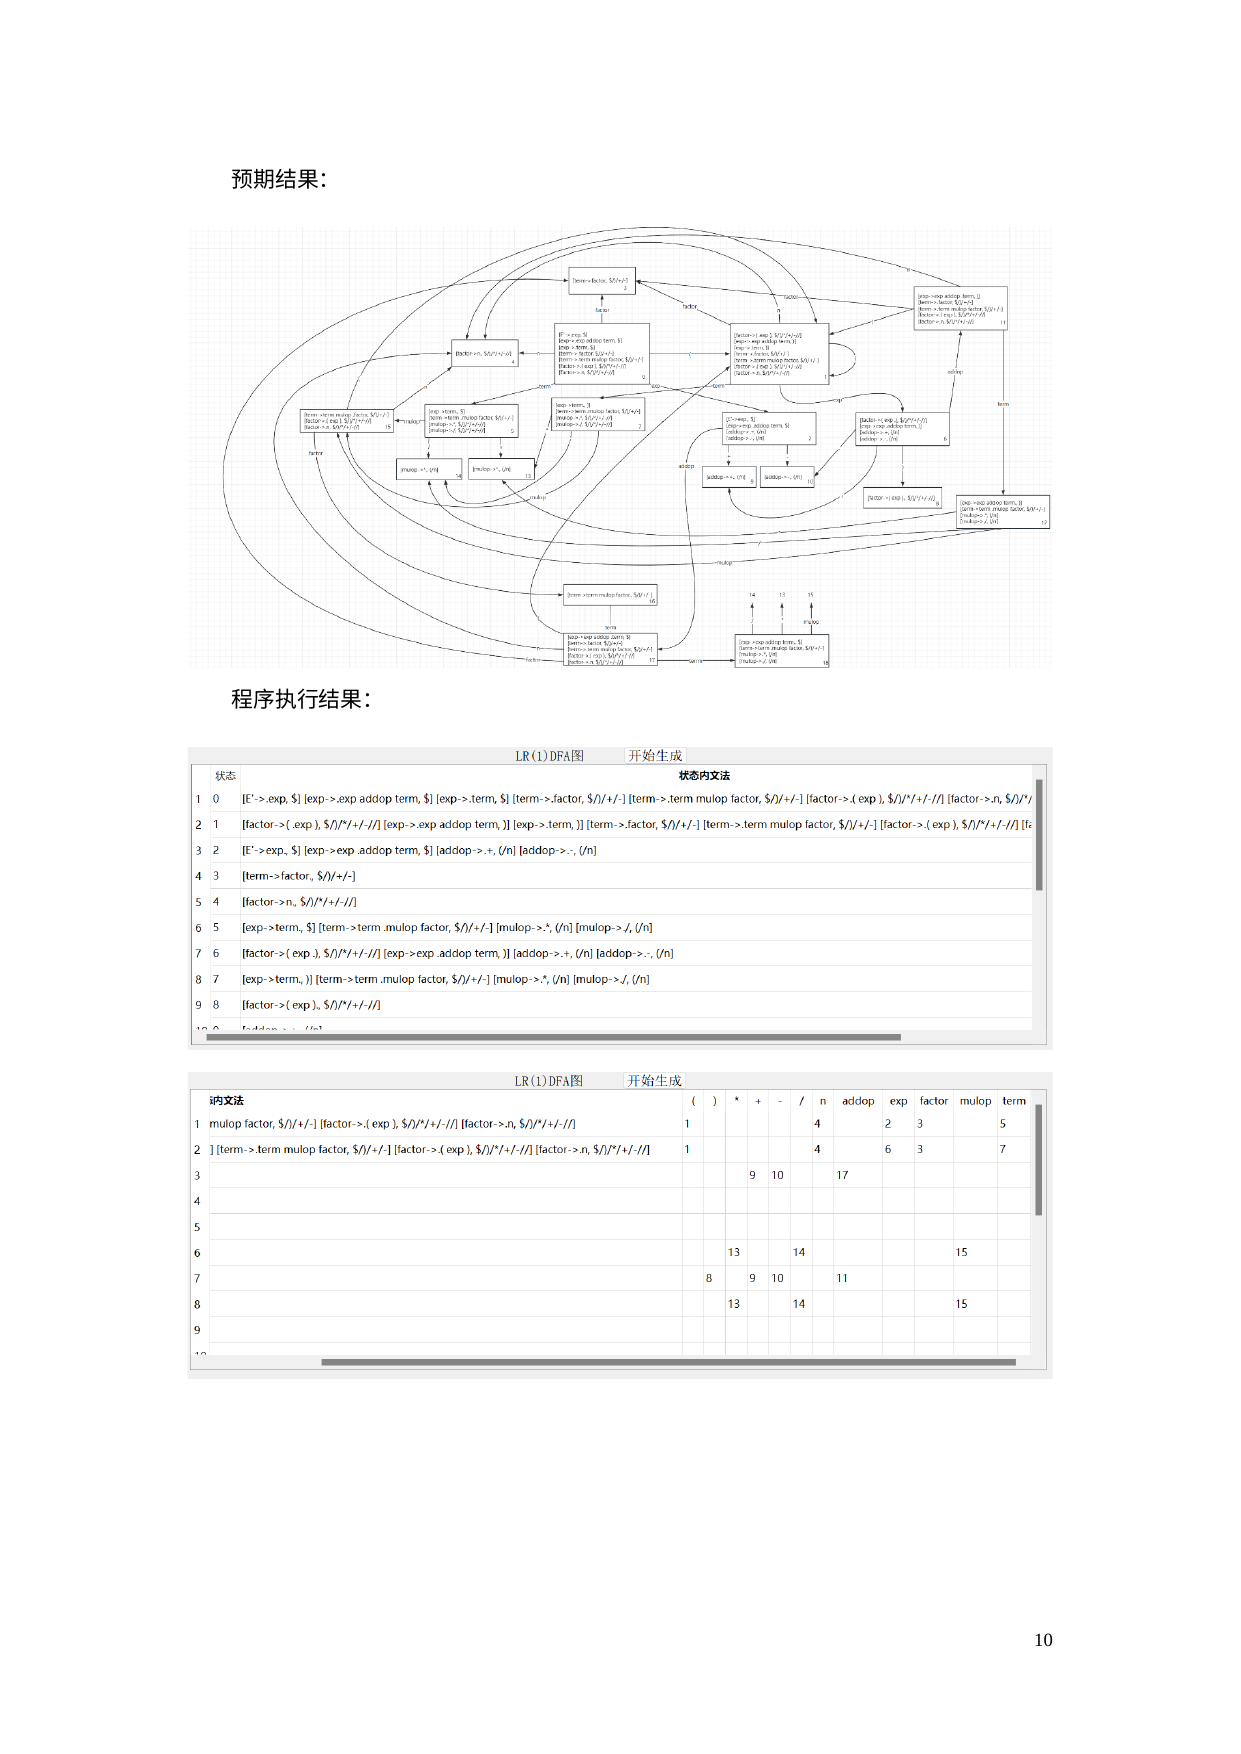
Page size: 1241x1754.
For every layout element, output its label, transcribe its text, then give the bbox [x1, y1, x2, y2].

picture [187, 1072, 1053, 1379]
picture [187, 227, 1053, 668]
text 预期结果： [187, 162, 1053, 194]
text 程序执行结果： [187, 682, 1053, 714]
picture [187, 747, 1053, 1050]
